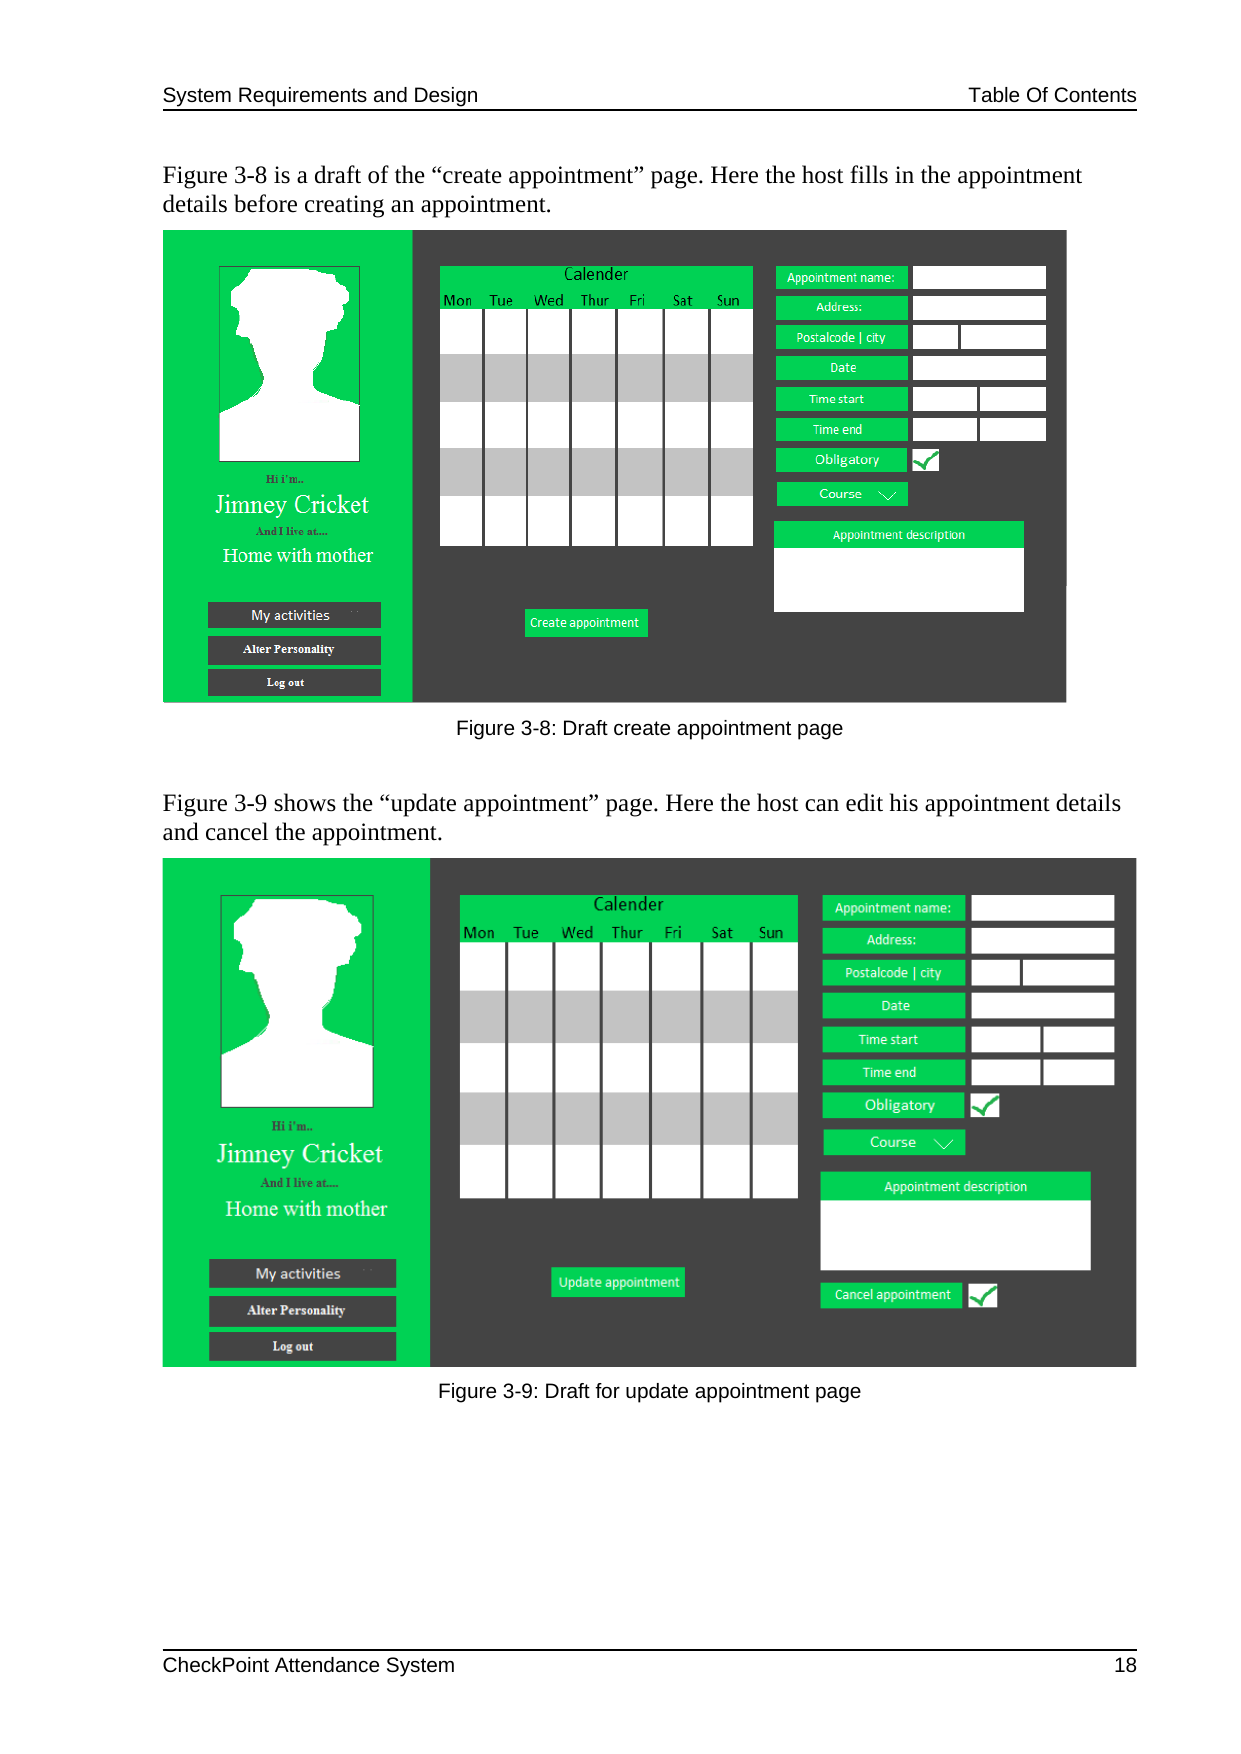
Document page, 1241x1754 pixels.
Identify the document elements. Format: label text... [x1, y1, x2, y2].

text Figure 3-8 is a draft of the “create appointment” page. Here the host fills in the appointment details before creating an appointment. [162, 160, 1137, 218]
text Figure 3-8: Draft create appointment page [162, 716, 1137, 739]
text Figure 3-9 shows the “update appointment” page. Here the host can edit his appointment details and cancel the appointment. [162, 788, 1137, 846]
text Figure 3-9: Draft for update appointment page [162, 1379, 1137, 1403]
picture [162, 230, 1067, 703]
picture [162, 858, 1137, 1367]
